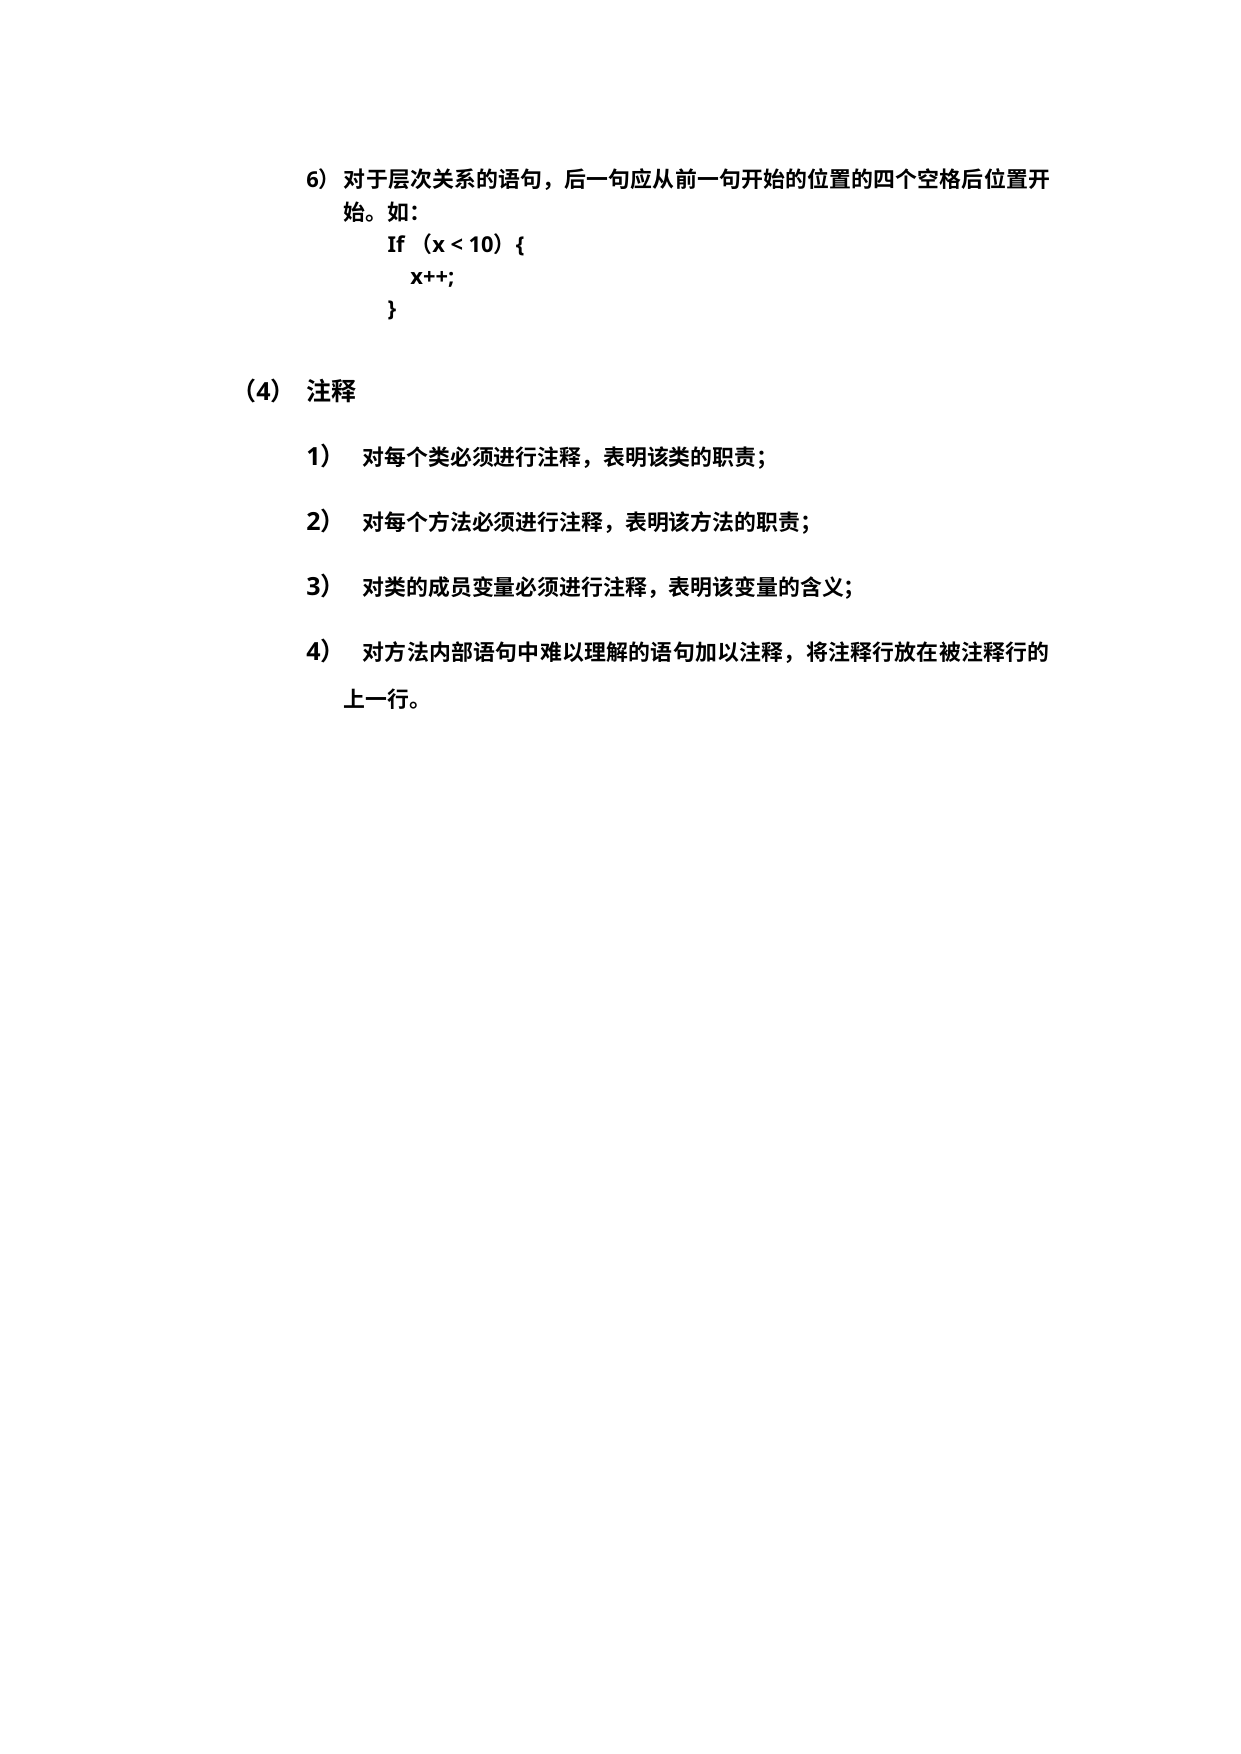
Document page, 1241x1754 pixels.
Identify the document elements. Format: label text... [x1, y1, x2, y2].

list 对方法内部语句中难以理解的语句加以注释，将注释行放在被注释行的上一行。 [306, 617, 1053, 714]
list If （x < 10）{ [344, 227, 1053, 259]
list } [344, 292, 1053, 324]
list 对类的成员变量必须进行注释，表明该变量的含义； [306, 552, 1053, 617]
list 注释 [231, 357, 1053, 422]
list 对于层次关系的语句，后一句应从前一句开始的位置的四个空格后位置开始。如： [306, 162, 1053, 227]
list 对每个方法必须进行注释，表明该方法的职责； [306, 487, 1053, 552]
list 对每个类必须进行注释，表明该类的职责； [306, 422, 1053, 487]
list x++; [344, 259, 1053, 292]
